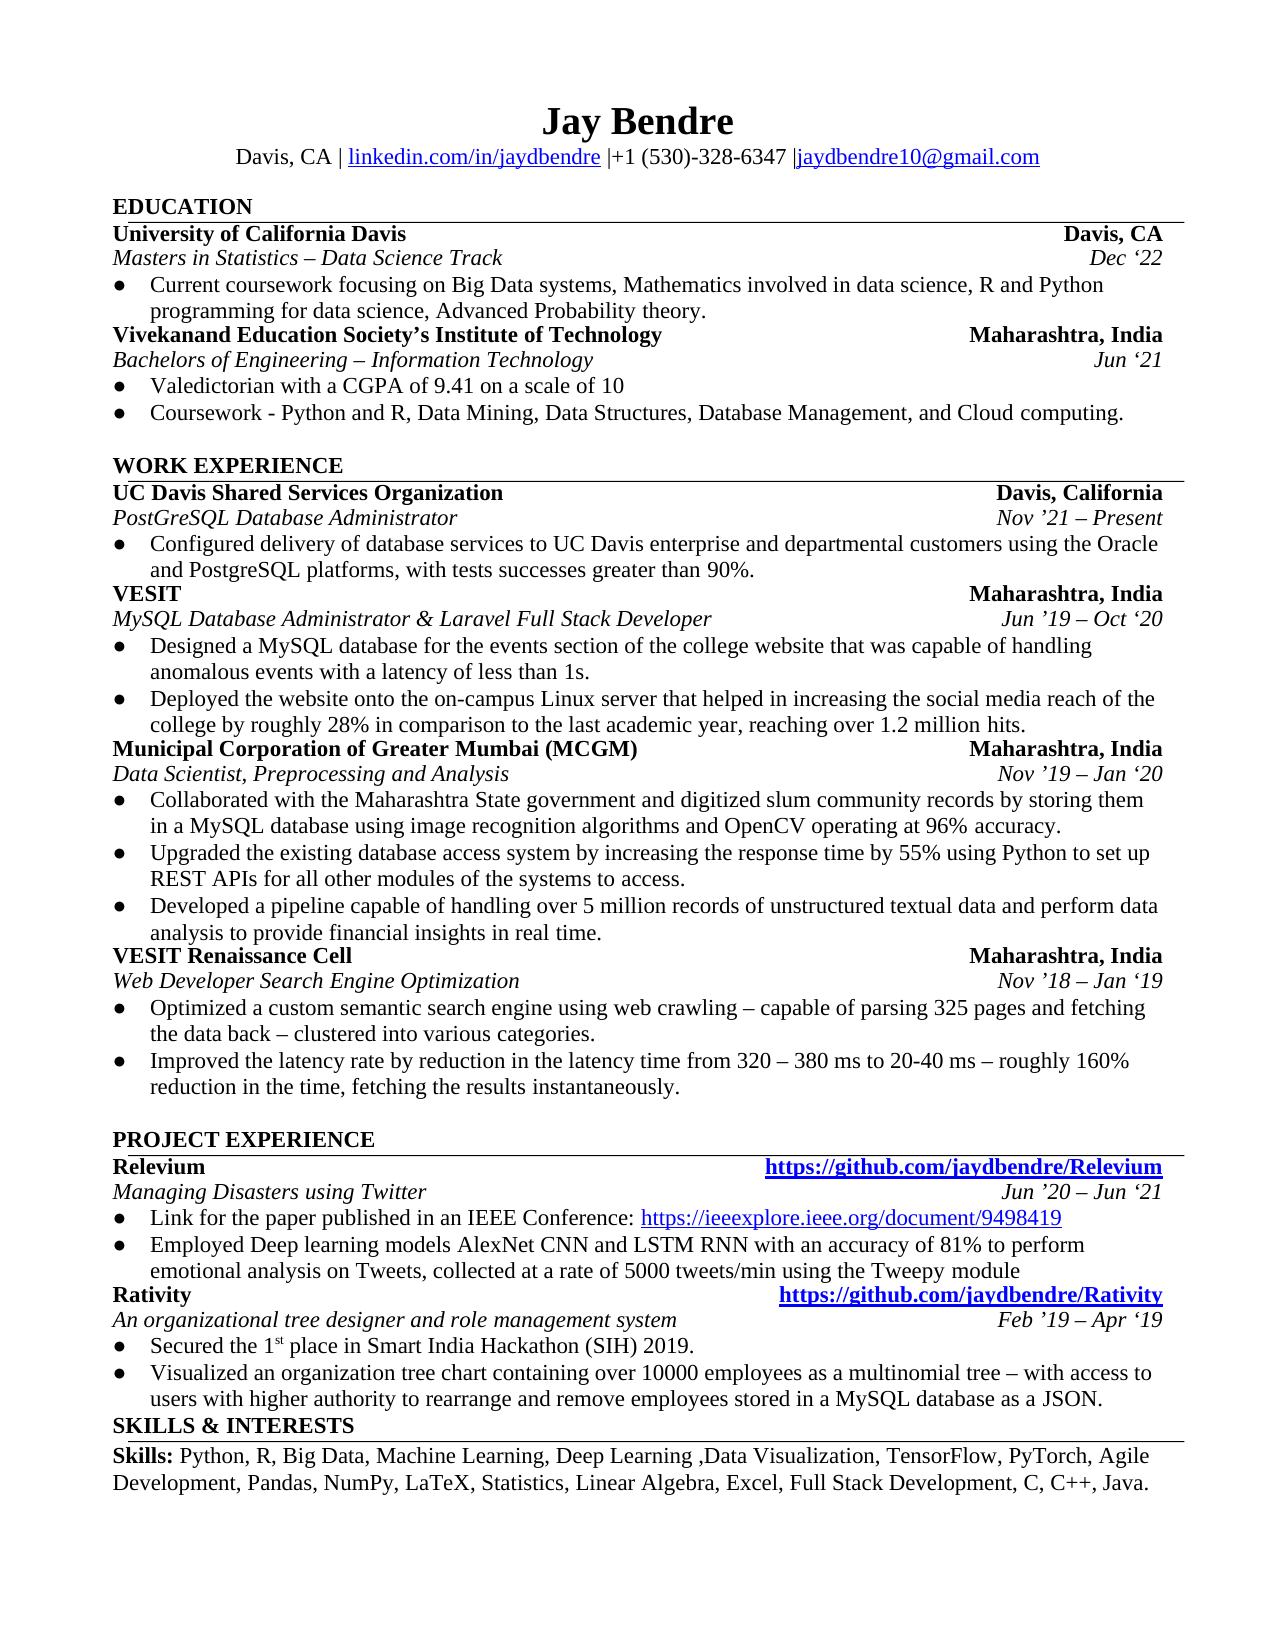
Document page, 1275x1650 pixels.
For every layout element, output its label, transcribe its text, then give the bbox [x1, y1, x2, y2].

text MySQL Database Administrator & Laravel Full Stack Developer Jun ’19 – Oct ‘20 [112, 606, 1177, 632]
list Secured the 1st place in Smart India Hackathon (SIH) 2019. [112, 1332, 1177, 1359]
text Managing Disasters using Twitter Jun ’20 – Jun ‘21 [112, 1179, 1177, 1204]
list Link for the paper published in an IEEE Conference: https://ieeexplore.ieee.org/document/9498419 [112, 1204, 1177, 1231]
list Optimized a custom semantic search engine using web crawling – capable of parsing 325 pages and fetching the data back – clustered into various categories. [112, 994, 1163, 1047]
list Collaborated with the Maharashtra State government and digitized slum community records by storing them in a MySQL database using image recognition algorithms and OpenCV operating at 96% accuracy. [112, 786, 1163, 839]
text PostGreSQL Database Administrator Nov ’21 – Present [112, 505, 1177, 530]
subtitle WORK EXPERIENCE [112, 452, 1177, 478]
text University of California Davis Davis, CA [112, 223, 1177, 246]
title Jay Bendre [233, 99, 1042, 144]
list Developed a pipeline capable of handling over 5 million records of unstructured textual data and perform data analysis to provide financial insights in real time. [112, 892, 1163, 945]
list Configured delivery of database services to UC Davis enterprise and departmental customers using the Oracle and PostgreSQL platforms, with tests successes greater than 90%. [112, 530, 1163, 583]
text Relevium https://github.com/jaydbendre/Relevium [112, 1157, 1177, 1179]
list Current coursework focusing on Big Data systems, Mathematics involved in data science, R and Python programming for data science, Advanced Probability theory. [112, 271, 1105, 324]
subtitle VESIT Maharashtra, India [112, 583, 1177, 606]
text UC Davis Shared Services Organization Davis, California [112, 482, 1177, 505]
text Data Scientist, Preprocessing and Analysis Nov ’19 – Jan ‘20 [112, 761, 1177, 786]
subtitle Municipal Corporation of Greater Mumbai (MCGM) Maharashtra, India [112, 737, 1177, 761]
subtitle Vivekanand Education Society’s Institute of Technology Maharashtra, India [112, 324, 1177, 347]
subtitle VESIT Renaissance Cell Maharashtra, India [112, 945, 1177, 969]
text Web Developer Search Engine Optimization Nov ’18 – Jan ‘19 [112, 969, 1177, 994]
text An organizational tree designer and role management system Feb ’19 – Apr ‘19 [112, 1307, 1177, 1332]
list Deployed the website onto the on-campus Linux server that helped in increasing the social media reach of the college by roughly 28% in comparison to the last academic year, reaching over 1.2 million hits. [112, 684, 1163, 737]
subtitle PROJECT EXPERIENCE [112, 1126, 1177, 1153]
list Valedictorian with a CGPA of 9.41 on a scale of 10 [112, 372, 1177, 399]
list Designed a MySQL database for the events section of the college website that was capable of handling anomalous events with a latency of less than 1s. [112, 632, 1162, 684]
list Employed Deep learning models AlexNet CNN and LSTM RNN with an accuracy of 81% to perform emotional analysis on Tweets, collected at a rate of 5000 tweets/min using the Tweepy module [112, 1231, 1163, 1284]
text Davis, CA | linkedin.com/in/jaydbendre |+1 (530)-328-6347 |jaydbendre10@gmail.com [233, 144, 1042, 169]
text Skills: Python, R, Big Data, Machine Learning, Deep Learning ,Data Visualization, TensorFlow, PyTorch, Agile Development, Pandas, NumPy, LaTeX, Statistics, Linear Algebra, Excel, Full Stack Development, C, C++, Java. [112, 1443, 1177, 1495]
text Rativity https://github.com/jaydbendre/Rativity [112, 1284, 1177, 1307]
list Upgraded the existing database access system by increasing the response time by 55% using Python to set up REST APIs for all other modules of the systems to access. [112, 839, 1163, 892]
subtitle EDUCATION [112, 193, 1177, 219]
list Coursework - Python and R, Data Mining, Data Structures, Database Management, and Cloud computing. [112, 399, 1177, 426]
text Bachelors of Engineering – Information Technology Jun ‘21 [112, 347, 1177, 372]
subtitle SKILLS & INTERESTS [112, 1412, 1177, 1438]
list Improved the latency rate by reduction in the latency time from 320 – 380 ms to 20-40 ms – roughly 160% reduction in the time, fetching the results instantaneously. [112, 1047, 1163, 1100]
text Masters in Statistics – Data Science Track Dec ‘22 [112, 246, 1177, 271]
list Visualized an organization tree chart containing over 10000 employees as a multinomial tree – with access to users with higher authority to rearrange and remove employees stored in a MySQL database as a JSON. [112, 1359, 1163, 1412]
